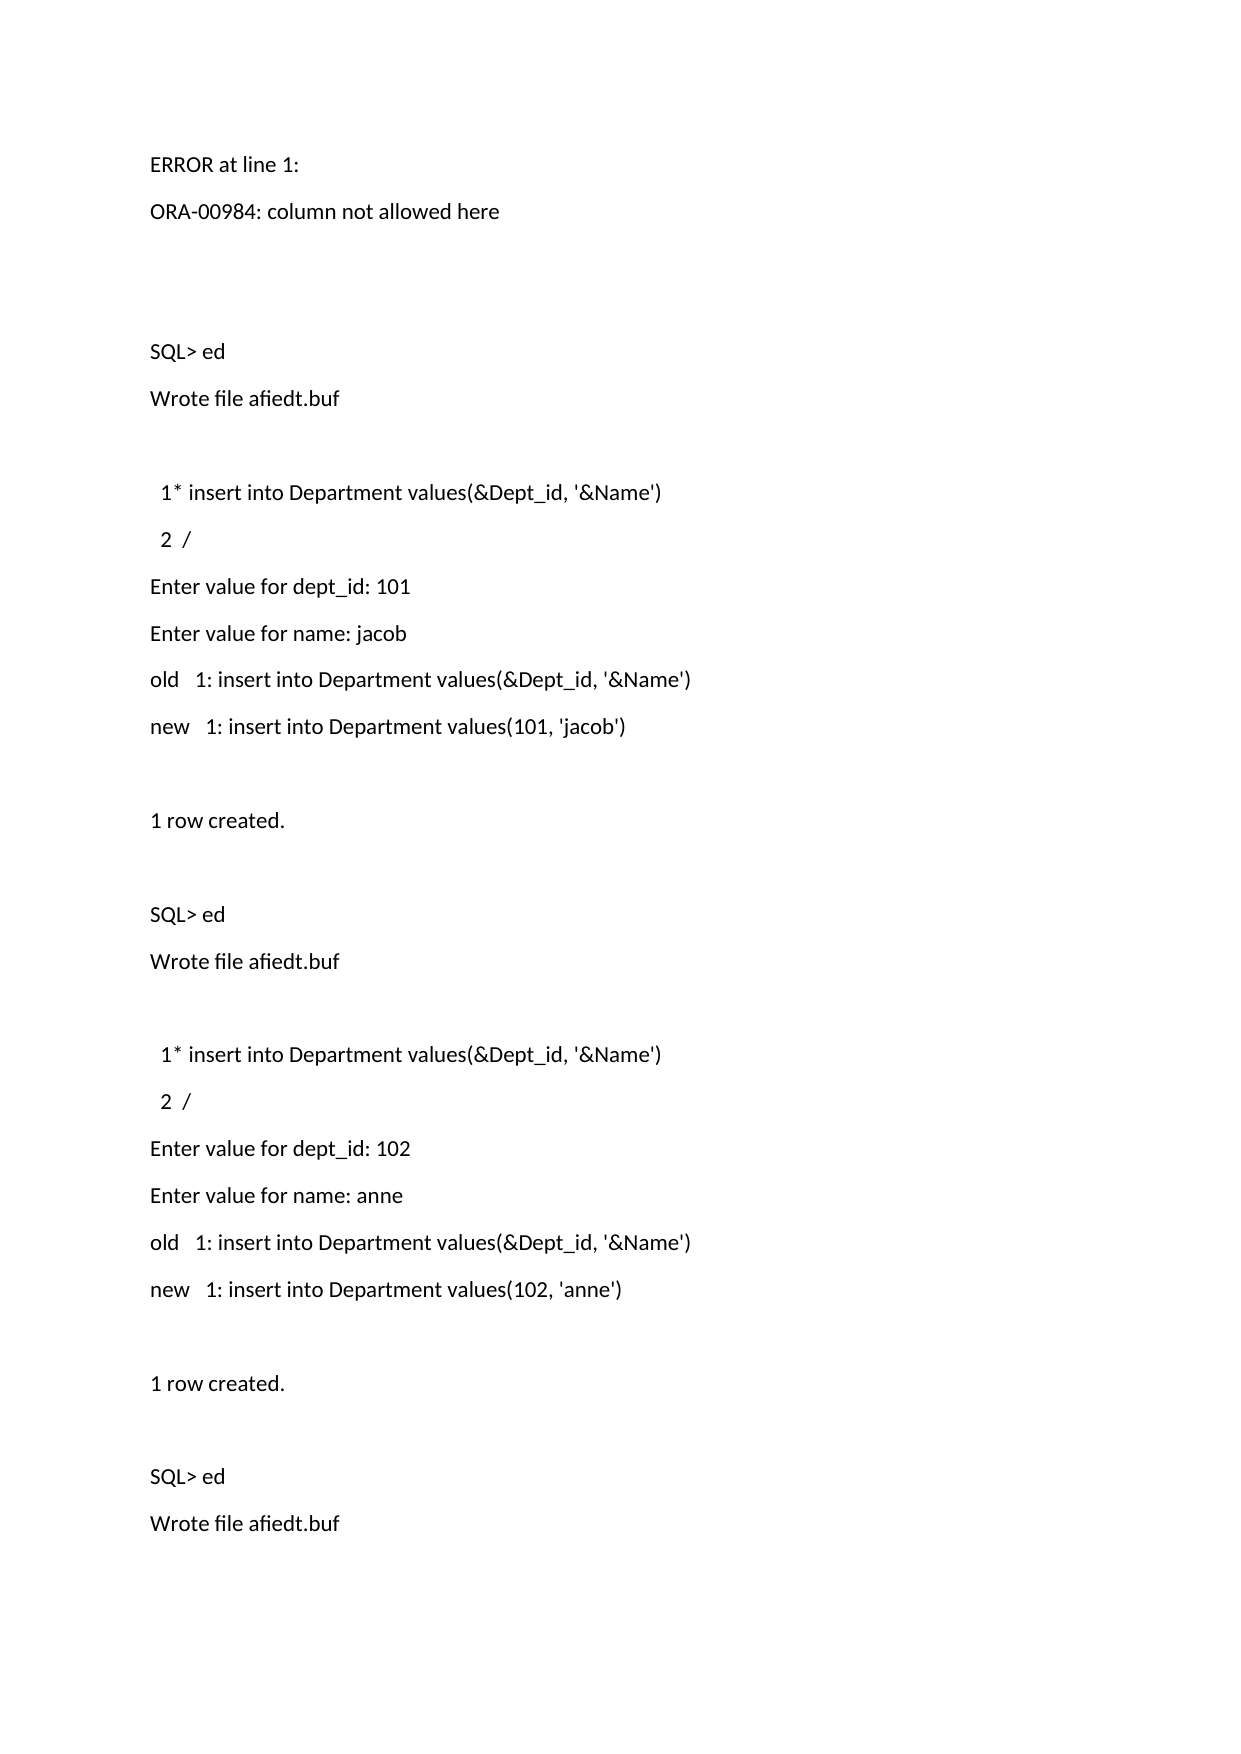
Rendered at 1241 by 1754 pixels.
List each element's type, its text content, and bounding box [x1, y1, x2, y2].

text Wrote file afiedt.buf [150, 1509, 1090, 1537]
text new 1: insert into Department values(102, 'anne') [150, 1275, 1090, 1303]
text 1* insert into Department values(&Dept_id, '&Name') [150, 478, 1090, 506]
text SQL> ed [150, 1462, 1090, 1491]
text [150, 1228, 1090, 1256]
text Enter value for name: anne [150, 1181, 1090, 1209]
text Wrote file afiedt.buf [150, 384, 1090, 412]
text Enter value for dept_id: 102 [150, 1134, 1090, 1162]
text 1 row created. [150, 1369, 1090, 1397]
text 2 / [150, 525, 1090, 553]
text 2 / [150, 1087, 1090, 1116]
text SQL> ed [150, 900, 1090, 928]
text 1 row created. [150, 806, 1090, 834]
text old 1: insert into Department values(&Dept_id, '&Name') [150, 666, 1090, 694]
text ERROR at line 1: [150, 150, 1090, 178]
text Enter value for dept_id: 101 [150, 572, 1090, 600]
text ORA-00984: column not allowed here [150, 197, 1090, 225]
text 1* insert into Department values(&Dept_id, '&Name') [150, 1041, 1090, 1069]
text Enter value for name: jacob [150, 619, 1090, 647]
text SQL> ed [150, 337, 1090, 366]
text new 1: insert into Department values(101, 'jacob') [150, 712, 1090, 741]
text Wrote file afiedt.buf [150, 947, 1090, 975]
